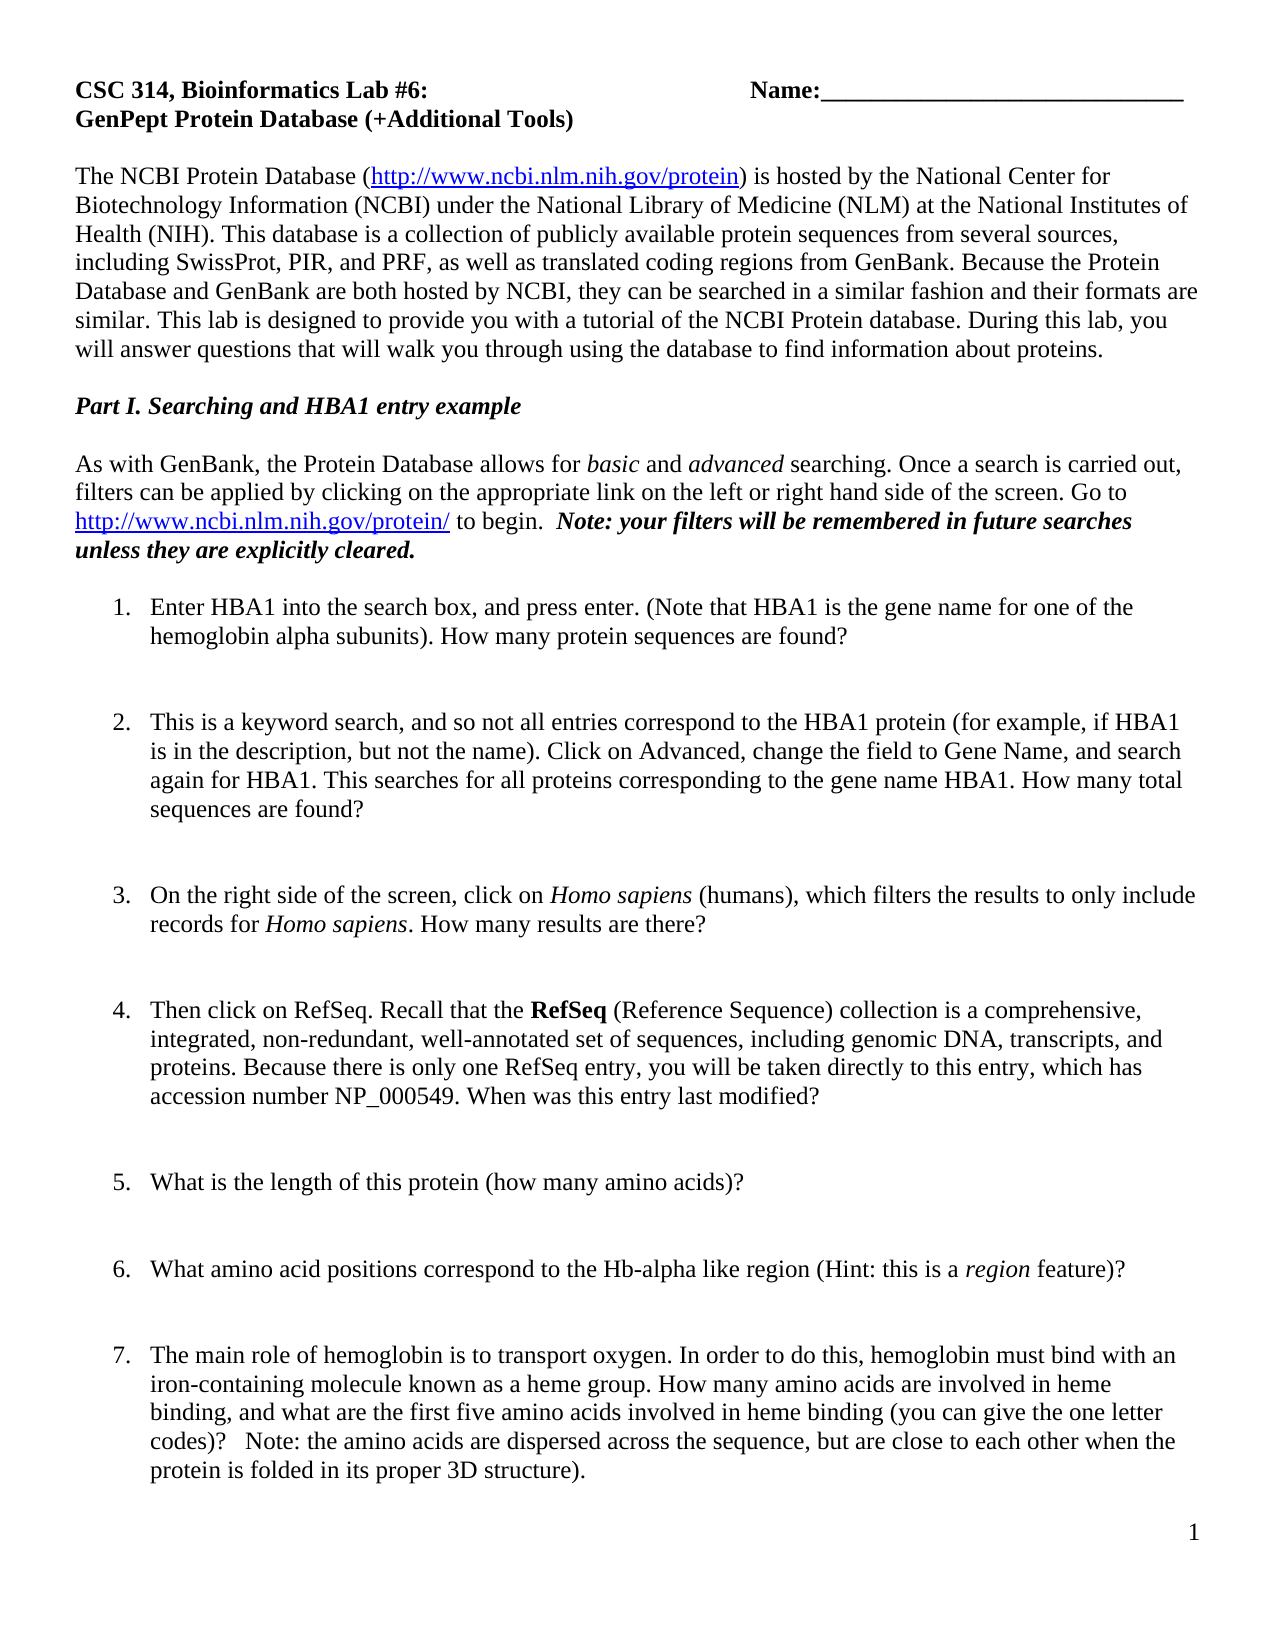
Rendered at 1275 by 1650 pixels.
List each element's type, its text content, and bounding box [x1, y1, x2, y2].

text Part I. Searching and HBA1 entry example [75, 391, 1200, 420]
list Then click on RefSeq. Recall that the RefSeq (Reference Sequence) collection is a comprehensive, integrated, non-redundant, well-annotated set of sequences, including genomic DNA, transcripts, and proteins. Because there is only one RefSeq entry, you will be taken directly to this entry, which has accession number NP_000549. When was this entry last modified? [112, 995, 1200, 1110]
list Enter HBA1 into the search box, and press enter. (Note that HBA1 is the gene name for one of the hemoglobin alpha subunits). How many protein sequences are found? [112, 592, 1200, 650]
text CSC 314, Bioinformatics Lab #6: Name:_____________________________ [75, 75, 1200, 104]
list This is a keyword search, and so not all entries correspond to the HBA1 protein (for example, if HBA1 is in the description, but not the name). Click on Advanced, change the field to Gene Name, and search again for HBA1. This searches for all proteins corresponding to the gene name HBA1. How many total sequences are found? [112, 707, 1200, 822]
text The NCBI Protein Database (http://www.ncbi.nlm.nih.gov/protein) is hosted by the National Center for Biotechnology Information (NCBI) under the National Library of Medicine (NLM) at the National Institutes of Health (NIH). This database is a collection of publicly available protein sequences from several sources, including SwissProt, PIR, and PRF, as well as translated coding regions from GenBank. Because the Protein Database and GenBank are both hosted by NCBI, they can be searched in a similar fashion and their formats are similar. This lab is designed to provide you with a tutorial of the NCBI Protein database. During this lab, you will answer questions that will walk you through using the database to find information about proteins. [75, 161, 1200, 362]
list On the right side of the screen, click on Homo sapiens (humans), which filters the results to only include records for Homo sapiens. How many results are there? [112, 880, 1200, 937]
list What is the length of this protein (how many amino acids)? [112, 1167, 1200, 1196]
text GenPept Protein Database (+Additional Tools) [75, 104, 1200, 132]
list The main role of hemoglobin is to transport oxygen. In order to do this, hemoglobin must bind with an iron-containing molecule known as a heme group. How many amino acids are involved in heme binding, and what are the first five amino acids involved in heme binding (you can give the one letter codes)? Note: the amino acids are dispersed across the sequence, but are close to each other when the protein is folded in its proper 3D structure). [112, 1340, 1200, 1484]
text As with GenBank, the Protein Database allows for basic and advanced searching. Once a search is carried out, filters can be applied by clicking on the appropriate link on the left or right hand side of the screen. Go to http://www.ncbi.nlm.nih.gov/protein/ to begin. Note: your filters will be remembered in future searches unless they are explicitly cleared. [75, 449, 1200, 564]
list What amino acid positions correspond to the Hb-alpha like region (Hint: this is a region feature)? [112, 1254, 1200, 1282]
